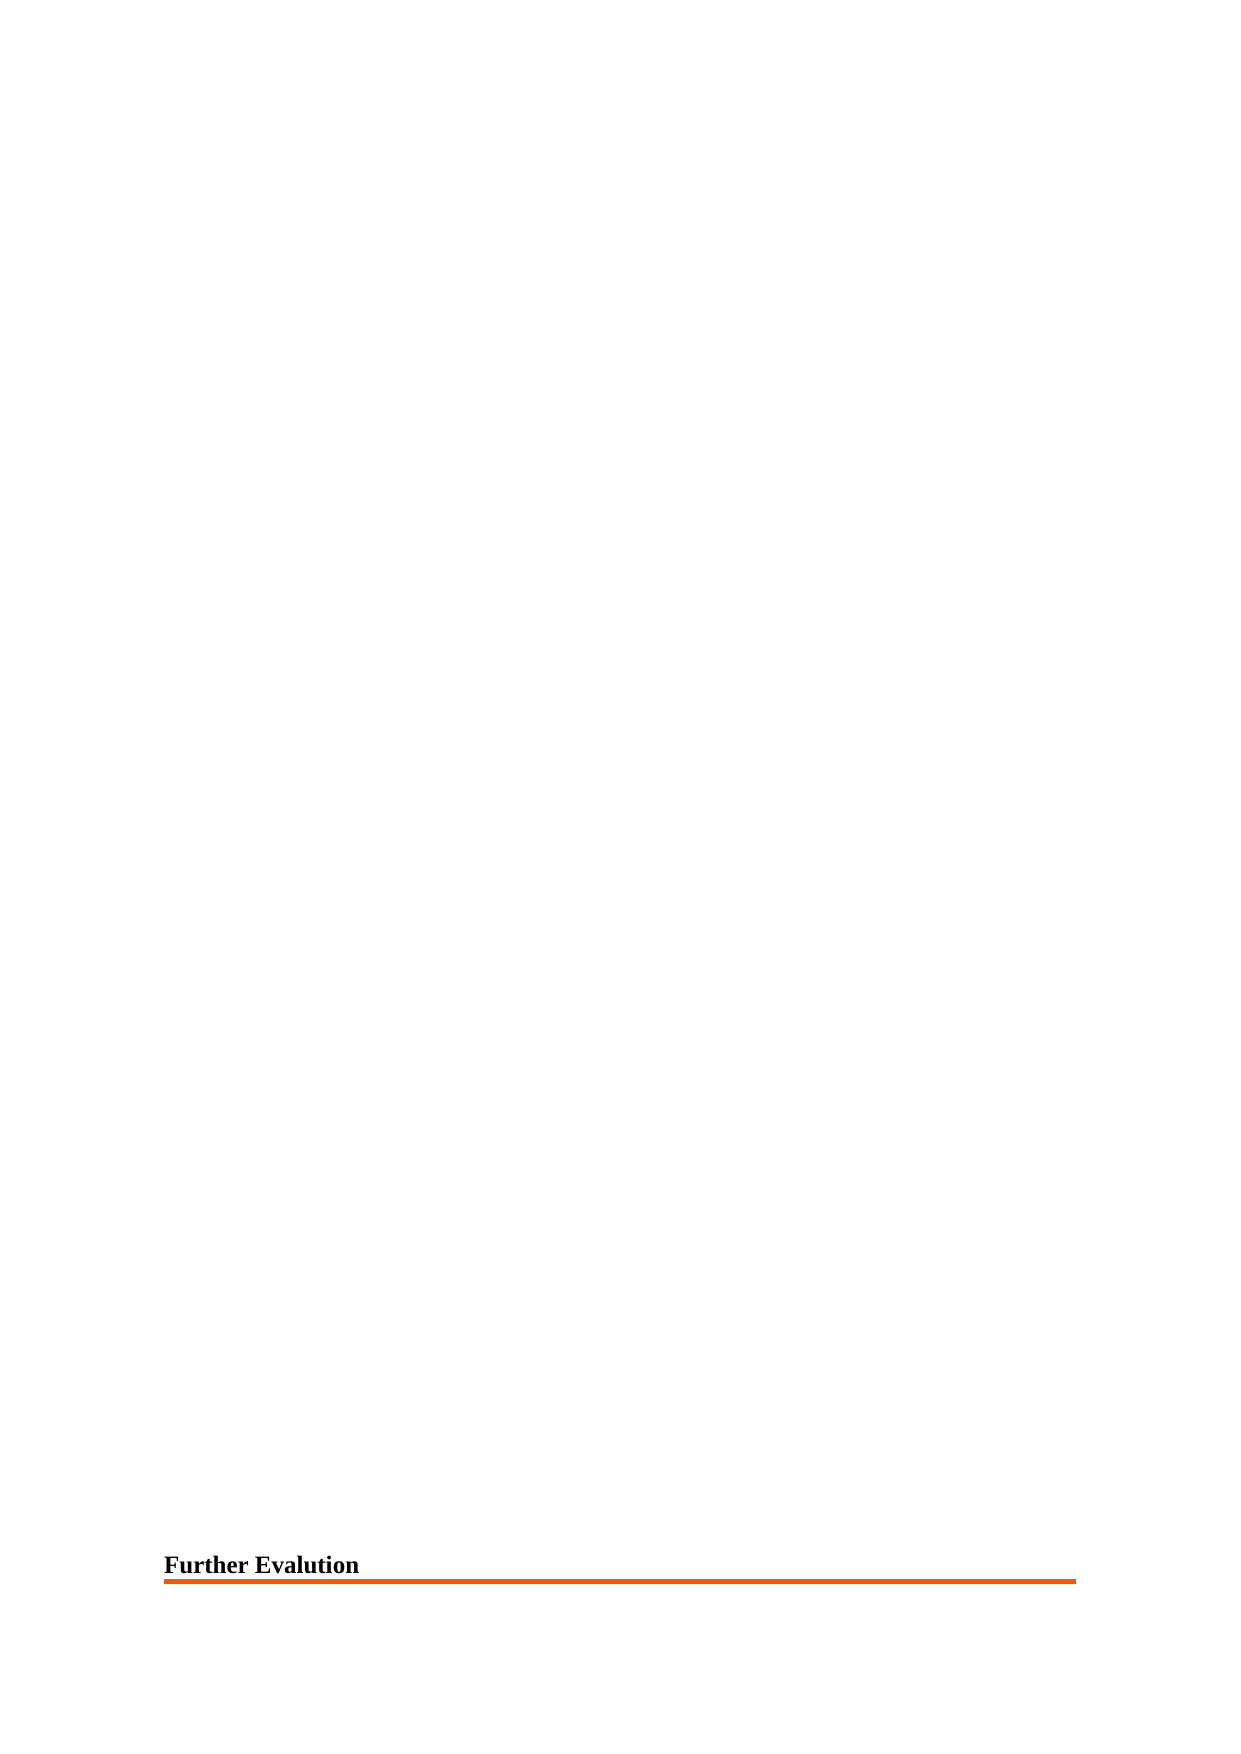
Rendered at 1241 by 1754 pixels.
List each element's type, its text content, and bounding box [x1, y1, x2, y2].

text Further Evalution [164, 1550, 1076, 1579]
